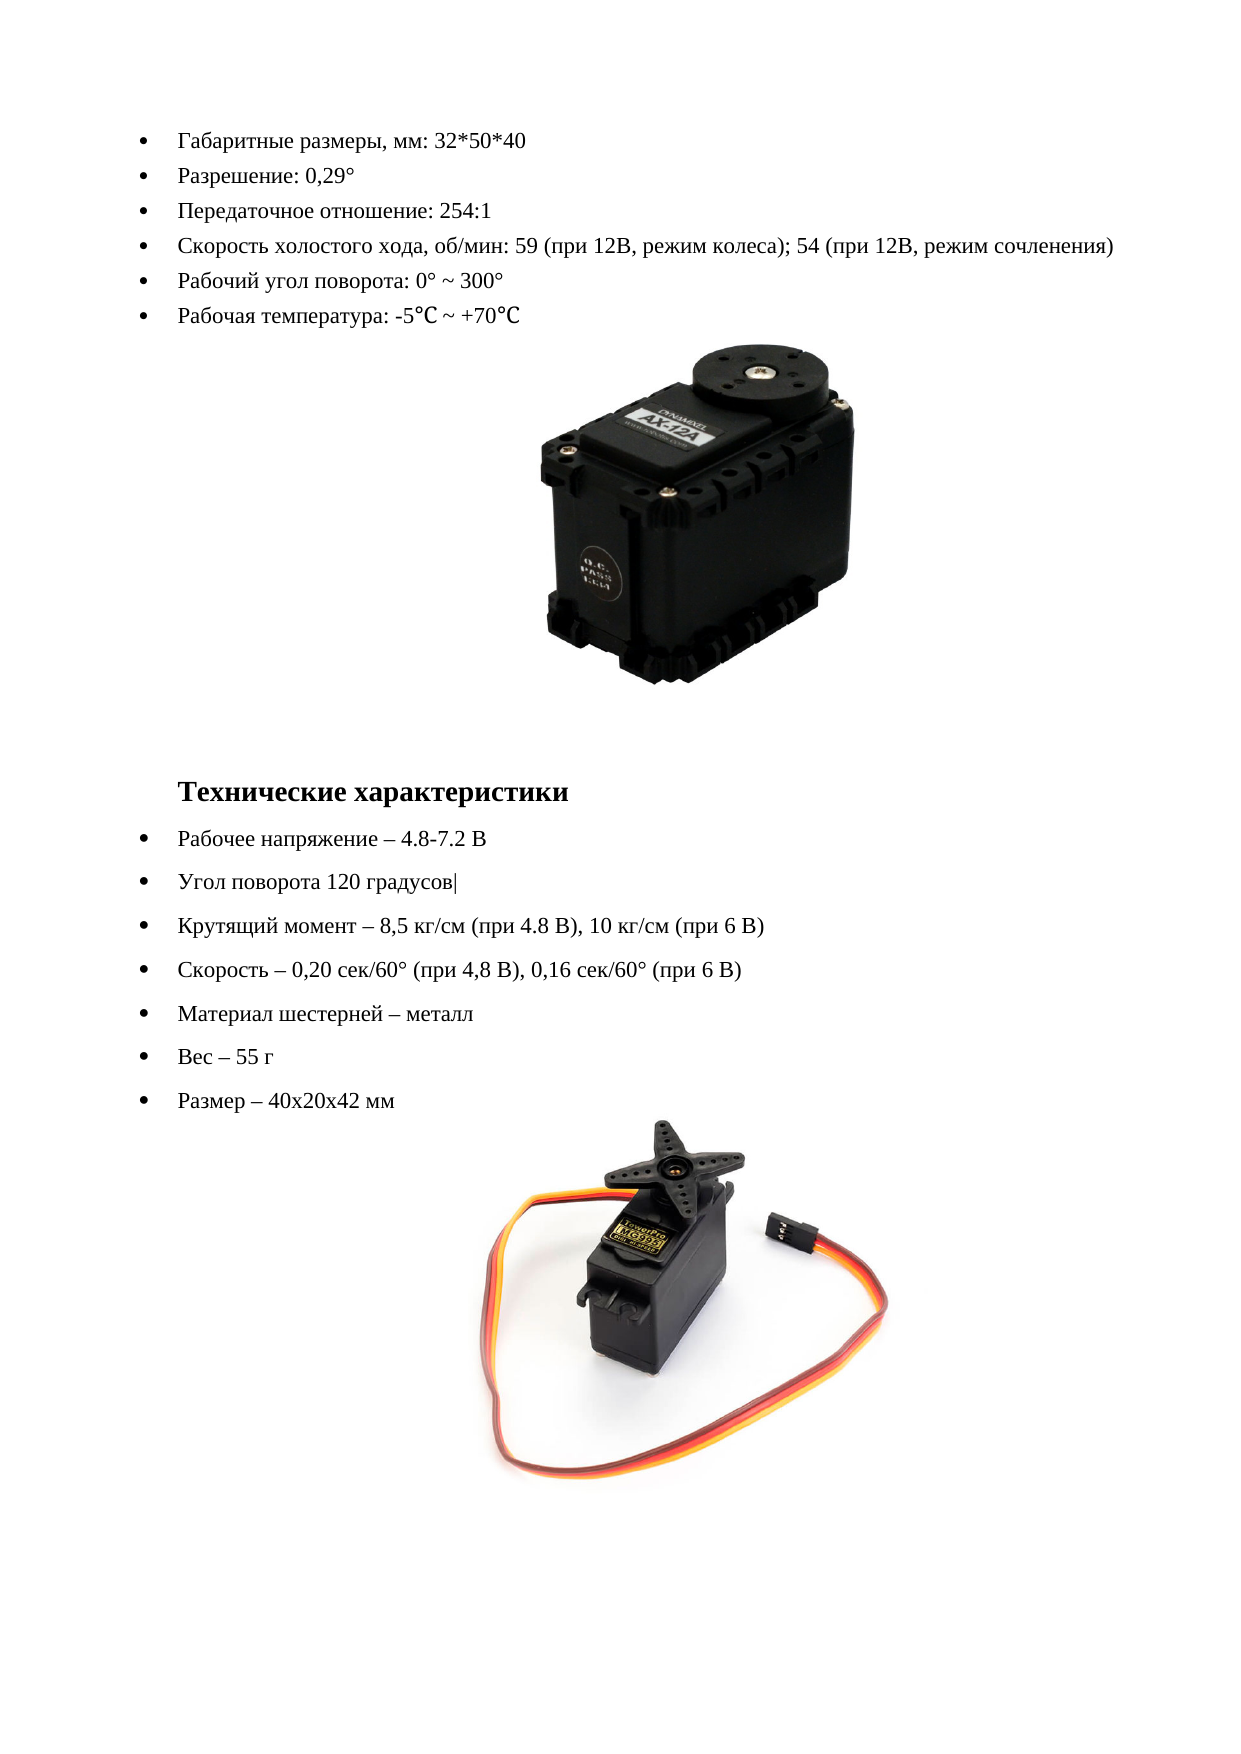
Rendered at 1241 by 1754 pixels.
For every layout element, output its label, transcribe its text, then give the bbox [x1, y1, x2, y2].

picture [375, 1113, 954, 1499]
list Разрешение: 0,29° [140, 153, 1152, 188]
picture [516, 328, 887, 699]
list Рабочий угол поворота: 0° ~ 300° [140, 258, 1152, 293]
list Материал шестерней – металл [140, 982, 1152, 1026]
list Вес – 55 г [140, 1026, 1152, 1070]
list Скорость – 0,20 сек/60° (при 4,8 В), 0,16 сек/60° (при 6 В) [140, 938, 1152, 982]
list Рабочая температура: -5℃ ~ +70℃ [140, 293, 1152, 328]
list Рабочее напряжение – 4.8-7.2 В [140, 807, 1152, 851]
list Угол поворота 120 градусов| [140, 851, 1152, 895]
list Передаточное отношение: 254:1 [140, 188, 1152, 223]
list Скорость холостого хода, об/мин: 59 (при 12В, режим колеса); 54 (при 12В, режим сочленения) [140, 223, 1152, 258]
list Крутящий момент – 8,5 кг/см (при 4.8 В), 10 кг/см (при 6 В) [140, 895, 1152, 938]
text Технические характеристики [177, 763, 1152, 807]
list Размер – 40х20х42 мм [140, 1070, 1152, 1113]
list Габаритные размеры, мм: 32*50*40 [140, 118, 1152, 153]
